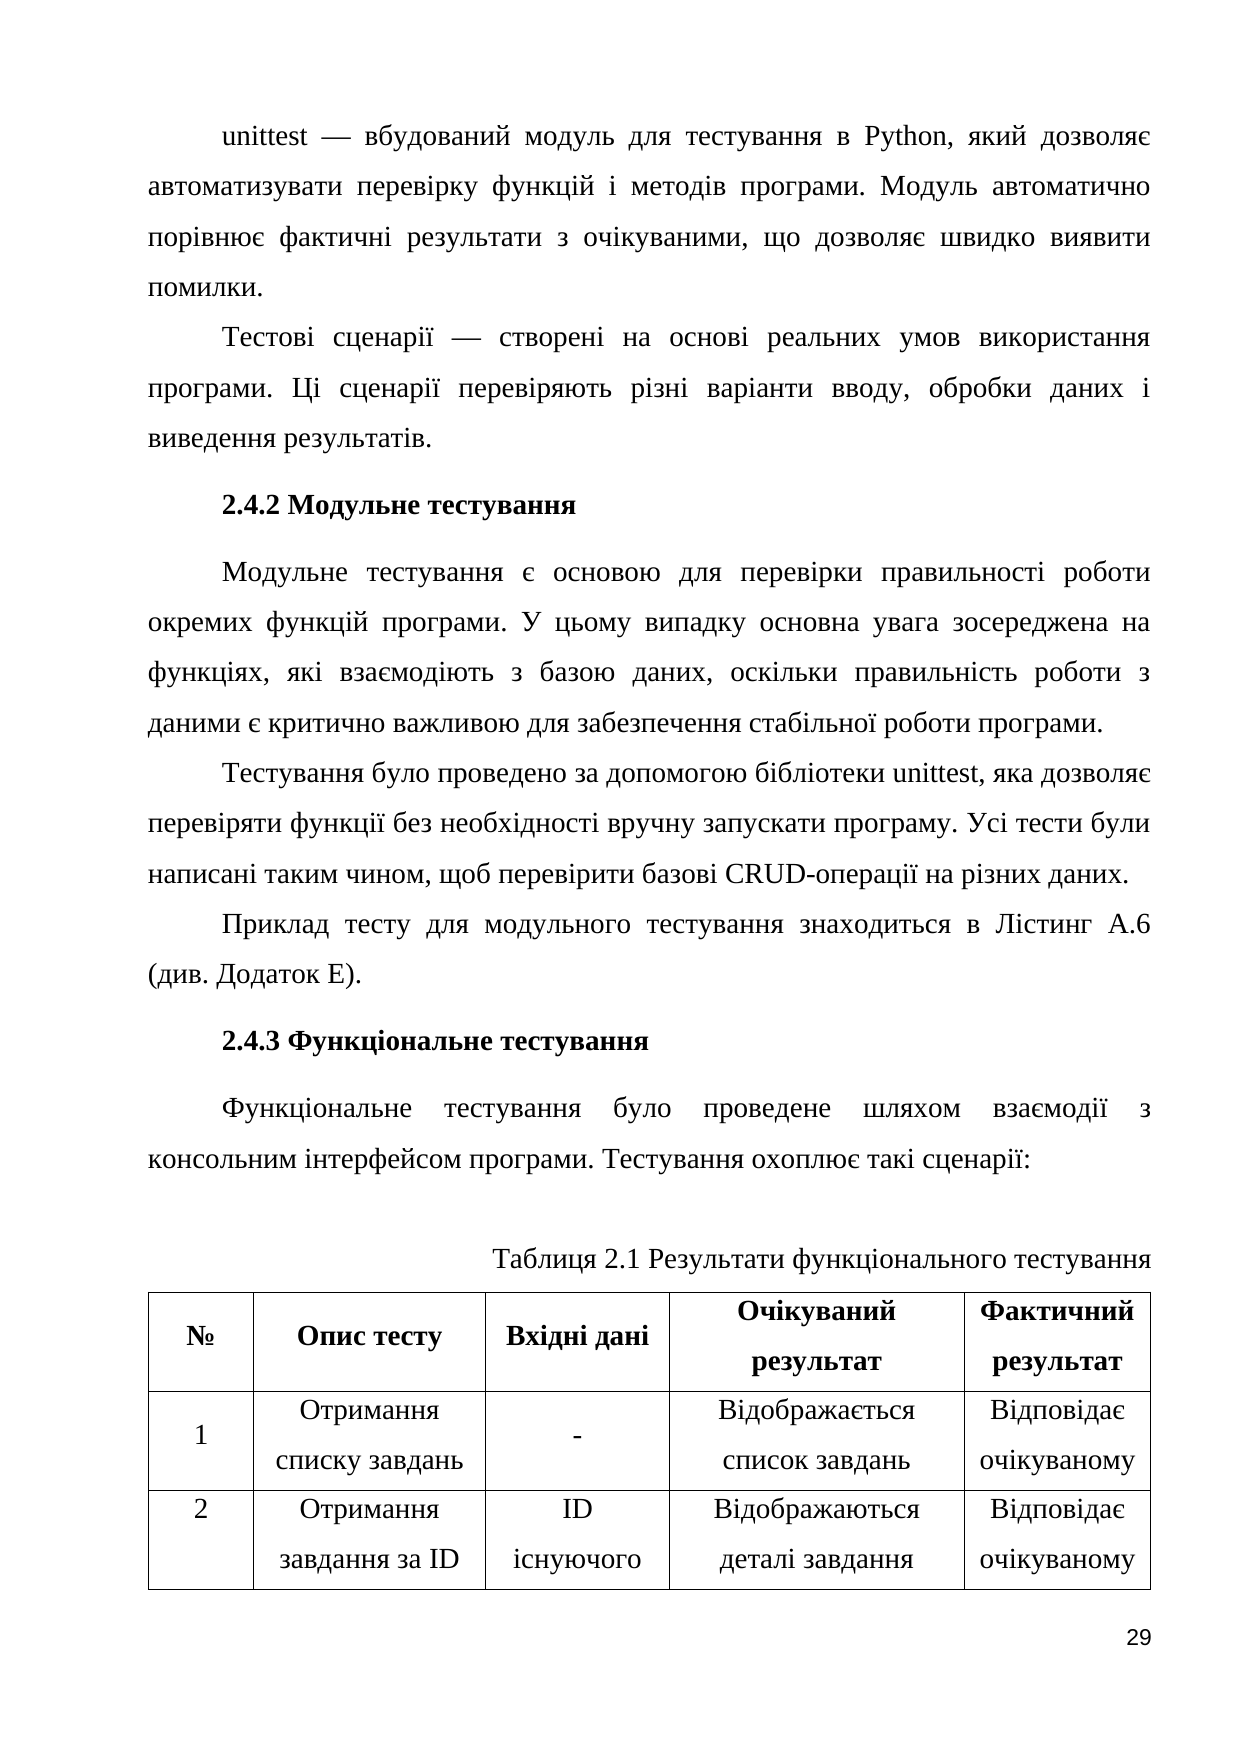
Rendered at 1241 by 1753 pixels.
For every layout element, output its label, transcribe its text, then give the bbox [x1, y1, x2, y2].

table_header Вхідні дані [486, 1293, 669, 1391]
table_cell Відповідає очікуваному [965, 1392, 1150, 1490]
table_cell 1 [149, 1392, 253, 1490]
text Функціональне тестування було проведене шляхом взаємодії з консольним інтерфейсом програми. Тестування охоплює такі сценарії: [148, 1090, 1152, 1174]
table_cell - [486, 1392, 669, 1490]
text unittest — вбудований модуль для тестування в Python, який дозволяє автоматизувати перевірку функцій і методів програми. Модуль автоматично порівнює фактичні результати з очікуваними, що дозволяє швидко виявити помилки. [148, 118, 1152, 303]
subtitle 2.4.2 Модульне тестування [148, 487, 1152, 521]
table_header № [149, 1293, 253, 1391]
text Приклад тесту для модульного тестування знаходиться в Лістинг А.6 (див. Додаток Е). [148, 906, 1152, 990]
table_header Опис тесту [254, 1293, 485, 1391]
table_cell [254, 1491, 485, 1589]
text Тестування було проведено за допомогою бібліотеки unittest, яка дозволяє перевіряти функції без необхідності вручну запускати програму. Усі тести були написані таким чином, щоб перевірити базові CRUD-операції на різних даних. [148, 755, 1152, 889]
table_header Фактичний результат [965, 1293, 1150, 1391]
subtitle Тестові сценарії — створені на основі реальних умов використання програми. Ці сценарії перевіряють різні варіанти вводу, обробки даних і виведення результатів. [148, 319, 1152, 453]
table_header Очікуваний результат [670, 1293, 964, 1391]
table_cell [486, 1491, 669, 1589]
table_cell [965, 1491, 1150, 1589]
table_cell Відображається список завдань [670, 1392, 964, 1490]
text Модульне тестування є основою для перевірки правильності роботи окремих функцій програми. У цьому випадку основна увага зосереджена на функціях, які взаємодіють з базою даних, оскільки правильність роботи з даними є критично важливою для забезпечення стабільної роботи програми. [148, 554, 1152, 738]
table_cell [670, 1491, 964, 1589]
table_cell 2 [149, 1491, 253, 1589]
subtitle 2.4.3 Функціональне тестування [148, 1023, 1152, 1057]
text Таблиця 2.1 Результати функціонального тестування [148, 1241, 1152, 1275]
table_cell Отримання списку завдань [254, 1392, 485, 1490]
